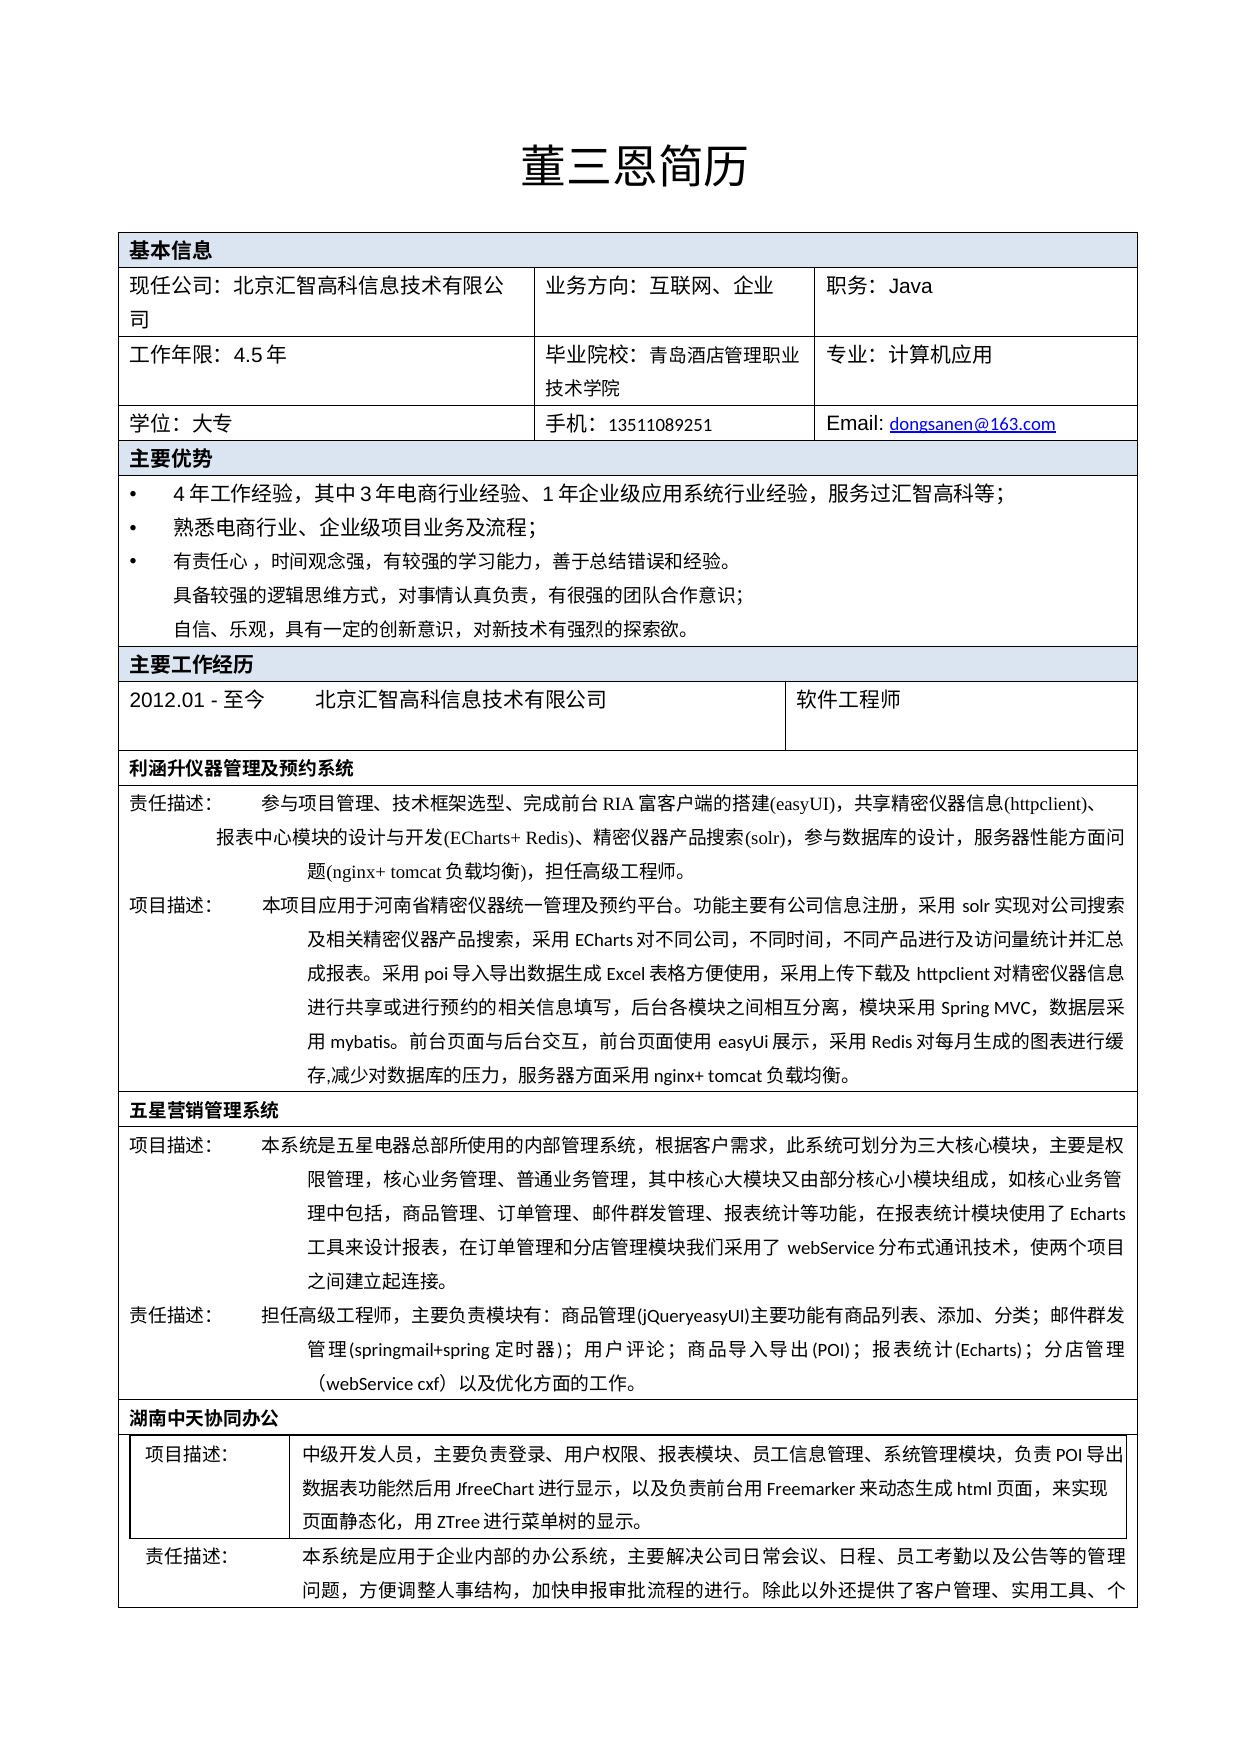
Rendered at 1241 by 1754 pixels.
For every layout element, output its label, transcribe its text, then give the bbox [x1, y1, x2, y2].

table_cell 工作年限：4.5年 [119, 337, 534, 405]
table_cell 主要工作经历 [119, 647, 1137, 681]
table_cell 专业：计算机应用 [815, 337, 1137, 405]
table_cell 利涵升仪器管理及预约系统 [119, 751, 1137, 784]
table_cell 湖南中天协同办公 [119, 1400, 1137, 1434]
table_cell 毕业院校：青岛酒店管理职业技术学院 [535, 337, 814, 405]
table_cell Email: dongsanen@163.com [815, 406, 1137, 440]
table_header 基本信息 [119, 233, 1137, 267]
text 董三恩简历 [177, 130, 1092, 198]
table_cell 学位：大专 [119, 406, 534, 440]
table_cell 软件工程师 [786, 682, 1137, 749]
table_cell 职务：Java [815, 268, 1137, 336]
table_cell 主要优势 [119, 441, 1137, 475]
table_cell 业务方向：互联网、企业 [535, 268, 814, 336]
table_cell 现任公司：北京汇智高科信息技术有限公司 [119, 268, 534, 336]
table_cell 责任描述： 参与项目管理、技术框架选型、完成前台RIA富客户端的搭建(easyUI)，共享精密仪器信息(httpclient)、 报表中心模块的设计与开发(ECharts+ Redis)、精密仪器产品搜索(solr)，参与数据库的设计，服务器性能方面问题(nginx+ tomcat负载均衡)，担任高级工程师。 项目描述： 本项目应用于河南省精密仪器统一管理及预约平台。功能主要有公司信息注册，采用solr实现对公司搜索及相关精密仪器产品搜索，采用ECharts对不同公司，不同时间，不同产品进行及访问量统计并汇总成报表。采用poi导入导出数据生成Excel表格方便使用，采用上传下载及httpclient对精密仪器信息进行共享或进行预约的相关信息填写，后台各模块之间相互分离，模块采用Spring MVC，数据层采用mybatis。前台页面与后台交互，前台页面使用easyUi展示，采用Redis对每月生成的图表进行缓存,减少对数据库的压力，服务器方面采用nginx+ tomcat负载均衡。 [119, 786, 1137, 1091]
table_cell 2012.01 - 至今 北京汇智高科信息技术有限公司 [119, 682, 785, 749]
table_cell 项目描述： 本系统是五星电器总部所使用的内部管理系统，根据客户需求，此系统可划分为三大核心模块，主要是权限管理，核心业务管理、普通业务管理，其中核心大模块又由部分核心小模块组成，如核心业务管理中包括，商品管理、订单管理、邮件群发管理、报表统计等功能，在报表统计模块使用了Echarts工具来设计报表，在订单管理和分店管理模块我们采用了webService分布式通讯技术，使两个项目之间建立起连接。 责任描述： 担任高级工程师，主要负责模块有：商品管理(jQueryeasyUI)主要功能有商品列表、添加、分类；邮件群发管理(springmail+spring定时器)；用户评论；商品导入导出(POI)；报表统计(Echarts)；分店管理（webService cxf）以及优化方面的工作。 [119, 1127, 1137, 1399]
table_cell 五星营销管理系统 [119, 1092, 1137, 1126]
table_cell 4年工作经验，其中3年电商行业经验、1年企业级应用系统行业经验，服务过汇智高科等； 熟悉电商行业、企业级项目业务及流程； 有责任心 ，时间观念强，有较强的学习能力，善于总结错误和经验。 具备较强的逻辑思维方式，对事情认真负责，有很强的团队合作意识； 自信、乐观，具有一定的创新意识，对新技术有强烈的探索欲。 [119, 476, 1137, 646]
table_cell [119, 1435, 1137, 1607]
table_cell 手机：13511089251 [535, 406, 814, 440]
